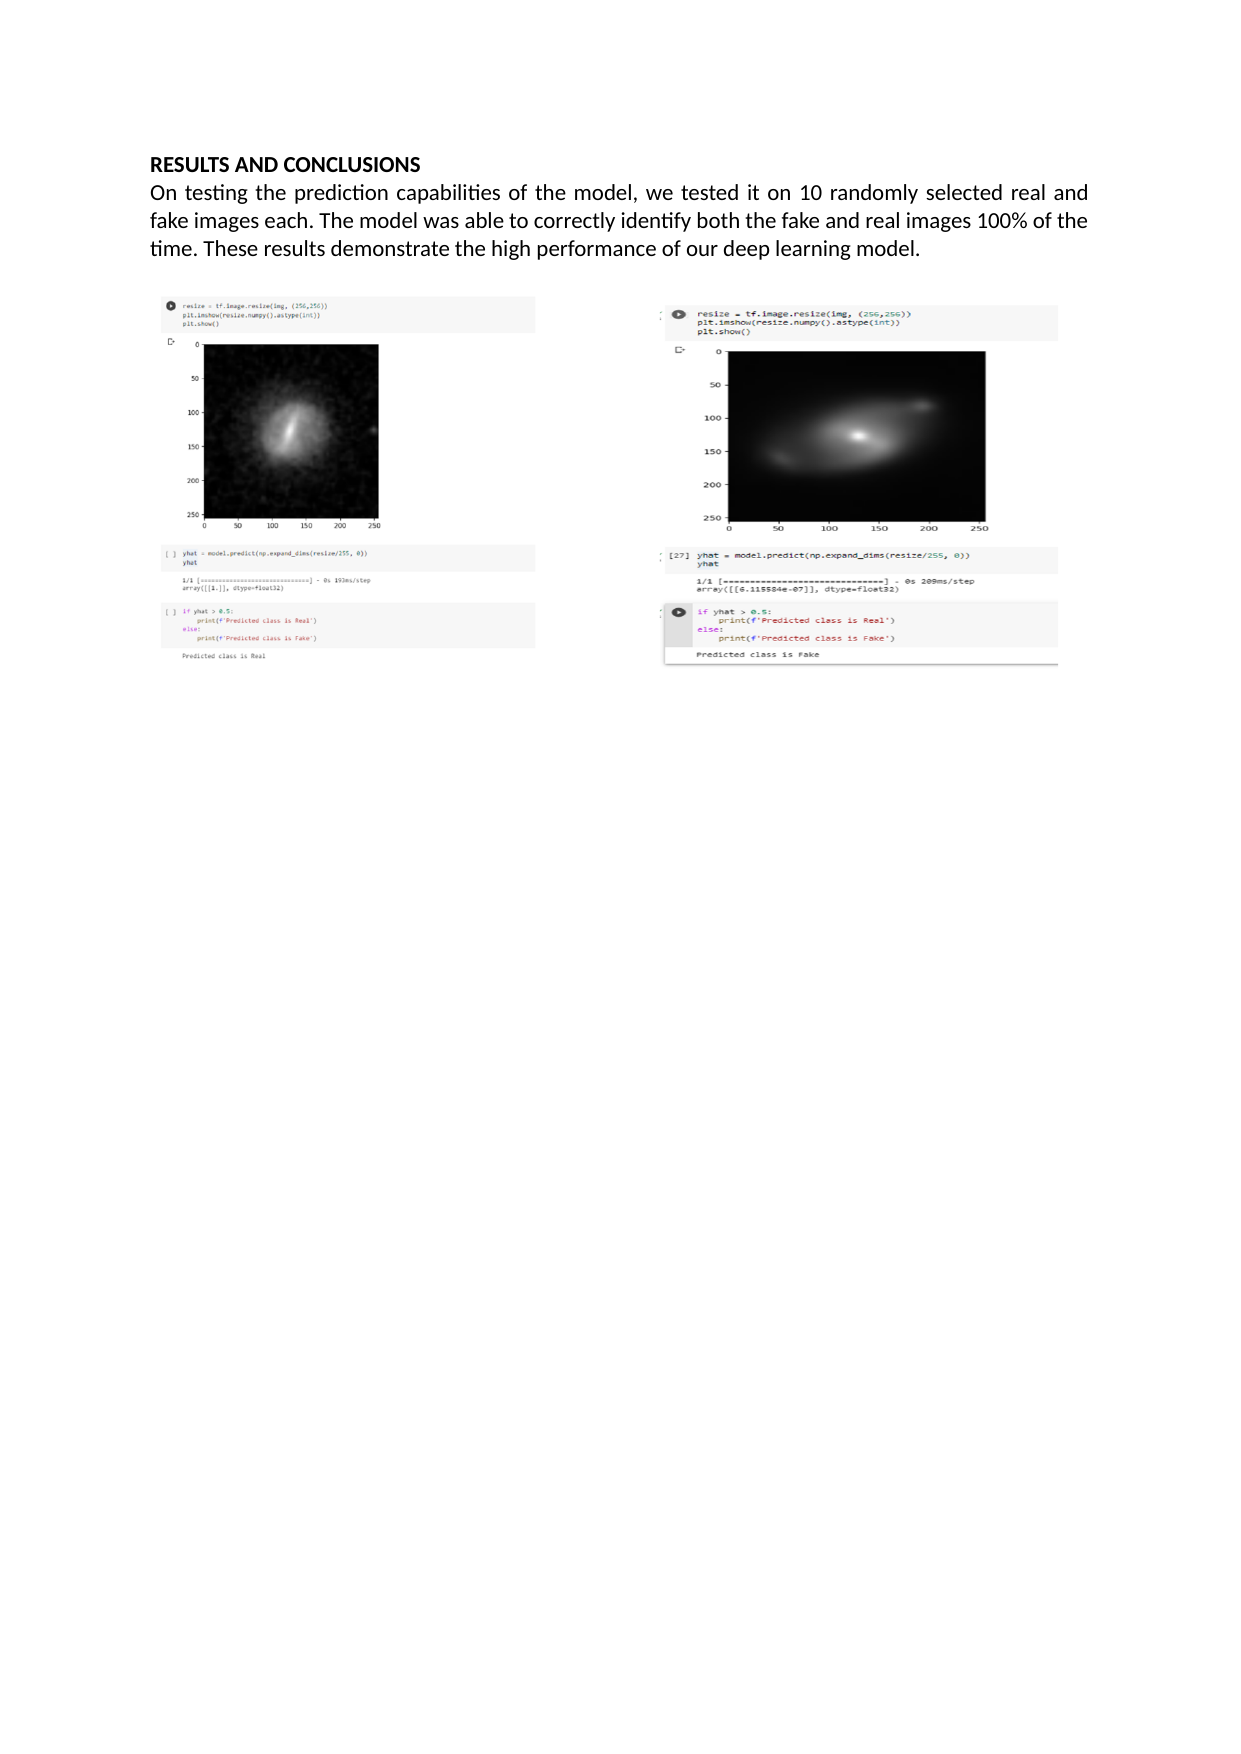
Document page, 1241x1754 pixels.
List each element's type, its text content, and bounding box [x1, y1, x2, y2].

text On testing the prediction capabilities of the model, we tested it on 10 randomly selected real and fake images each. The model was able to correctly identify both the fake and real images 100% of the time. These results demonstrate the high performance of our deep learning model. [150, 178, 1090, 262]
picture [160, 290, 536, 669]
text RESULTS AND CONCLUSIONS [150, 150, 1090, 178]
picture [659, 300, 1059, 669]
